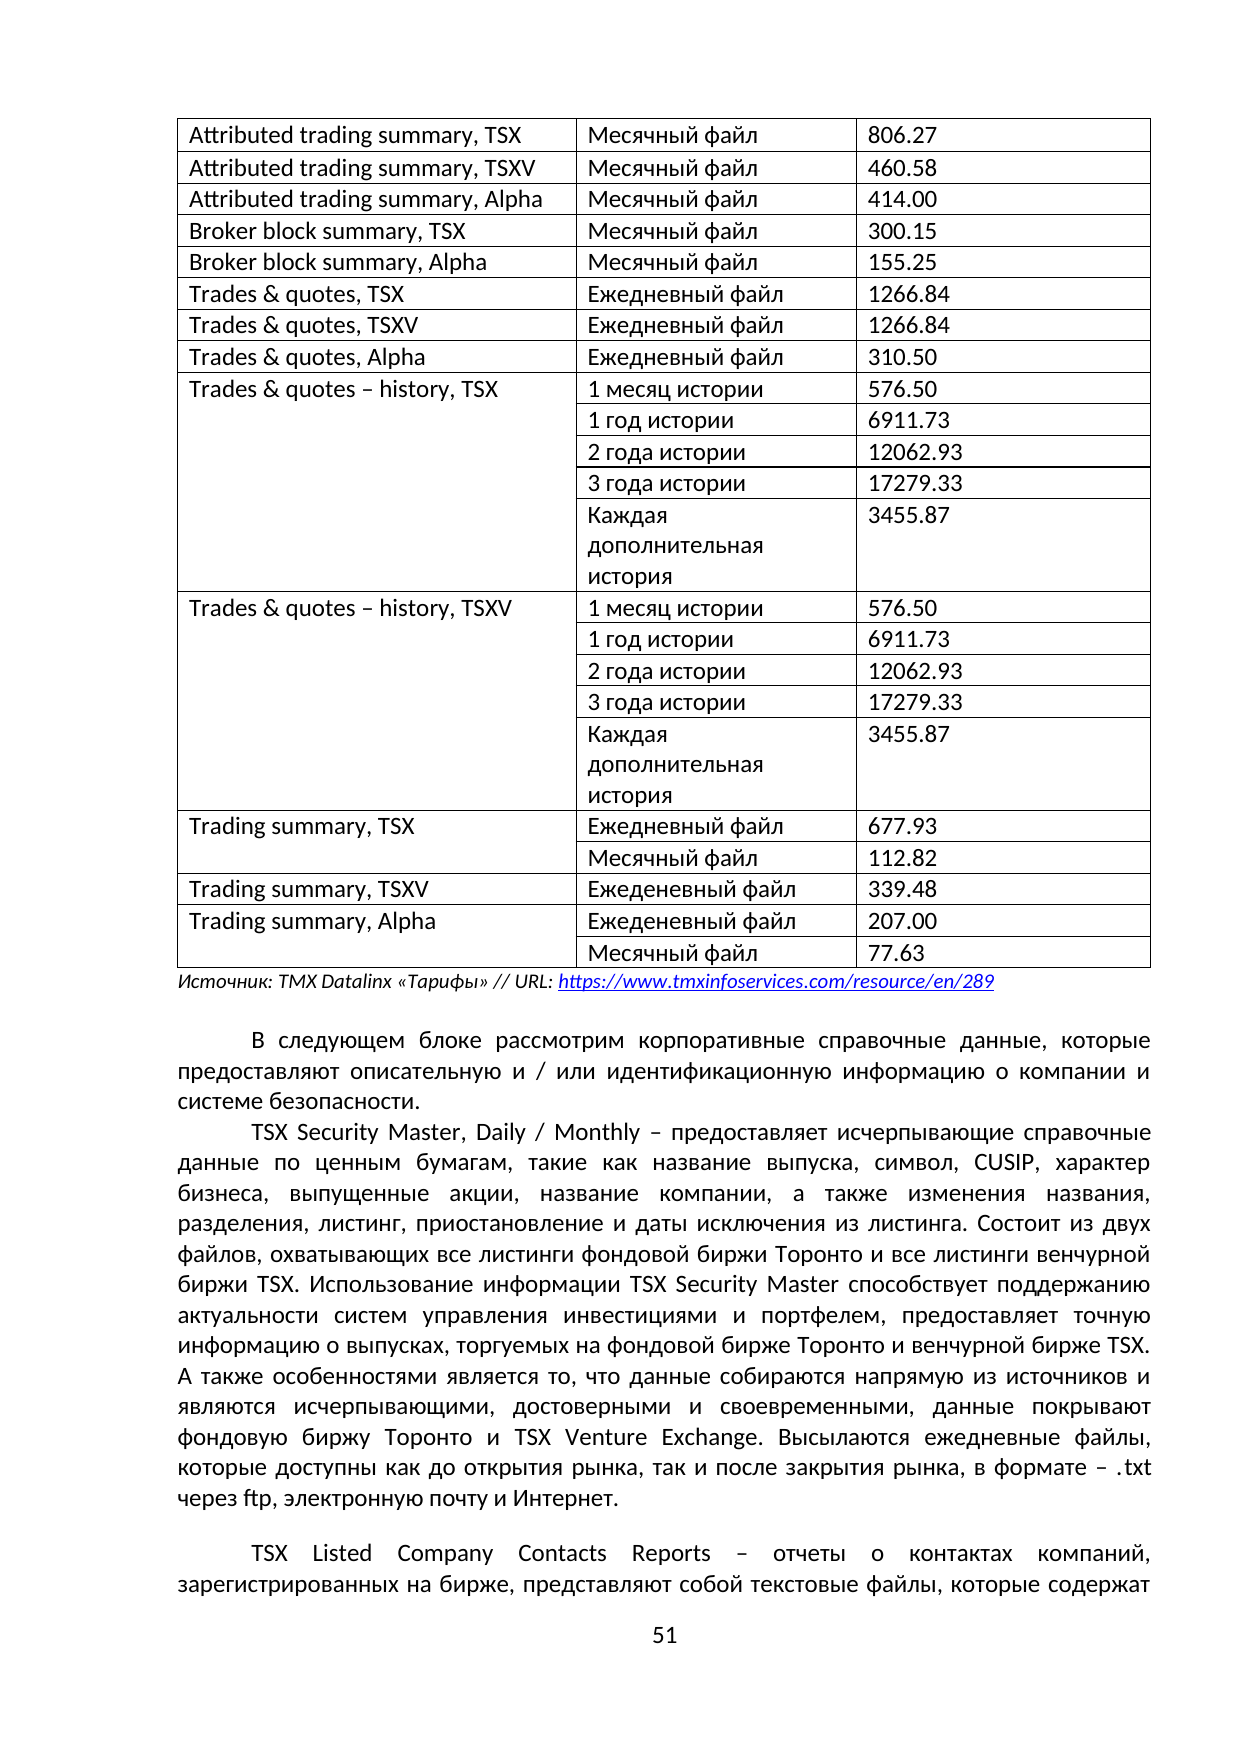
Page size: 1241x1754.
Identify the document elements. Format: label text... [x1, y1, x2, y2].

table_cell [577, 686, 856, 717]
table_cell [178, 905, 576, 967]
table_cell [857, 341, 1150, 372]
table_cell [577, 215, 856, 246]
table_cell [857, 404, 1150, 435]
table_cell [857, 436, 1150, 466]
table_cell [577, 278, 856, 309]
text TSX Security Master, Daily / Monthly – предоставляет исчерпывающие справочные данные по ценным бумагам, такие как название выпуска, символ, CUSIP, характер бизнеса, выпущенные акции, название компании, а также изменения названия, разделения, листинг, приостановление и даты исключения из листинга. Состоит из двух файлов, охватывающих все листинги фондовой биржи Торонто и все листинги венчурной биржи TSX. Использование информации TSX Security Master способствует поддержанию актуальности систем управления инвестициями и портфелем, предоставляет точную информацию о выпусках, торгуемых на фондовой бирже Торонто и венчурной бирже TSX. А также особенностями является то, что данные собираются напрямую из источников и являются исчерпывающими, достоверными и своевременными, данные покрывают фондовую биржу Торонто и TSX Venture Exchange. Высылаются ежедневные файлы, которые доступны как до открытия рынка, так и после закрытия рынка, в формате – .txt через ftp, электронную почту и Интернет. [177, 1116, 1152, 1513]
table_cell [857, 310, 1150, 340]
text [177, 1538, 1152, 1599]
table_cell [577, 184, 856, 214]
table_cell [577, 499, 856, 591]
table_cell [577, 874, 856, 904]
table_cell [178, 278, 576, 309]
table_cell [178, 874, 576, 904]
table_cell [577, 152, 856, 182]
text В следующем блоке рассмотрим корпоративные справочные данные, которые предоставляют описательную и / или идентификационную информацию о компании и системе безопасности. [177, 1024, 1152, 1116]
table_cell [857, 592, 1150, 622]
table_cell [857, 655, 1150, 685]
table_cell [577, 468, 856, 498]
text Источник: TMX Datalinx «Тарифы» // URL: https://www.tmxinfoservices.com/resource/en/289 [177, 968, 1152, 994]
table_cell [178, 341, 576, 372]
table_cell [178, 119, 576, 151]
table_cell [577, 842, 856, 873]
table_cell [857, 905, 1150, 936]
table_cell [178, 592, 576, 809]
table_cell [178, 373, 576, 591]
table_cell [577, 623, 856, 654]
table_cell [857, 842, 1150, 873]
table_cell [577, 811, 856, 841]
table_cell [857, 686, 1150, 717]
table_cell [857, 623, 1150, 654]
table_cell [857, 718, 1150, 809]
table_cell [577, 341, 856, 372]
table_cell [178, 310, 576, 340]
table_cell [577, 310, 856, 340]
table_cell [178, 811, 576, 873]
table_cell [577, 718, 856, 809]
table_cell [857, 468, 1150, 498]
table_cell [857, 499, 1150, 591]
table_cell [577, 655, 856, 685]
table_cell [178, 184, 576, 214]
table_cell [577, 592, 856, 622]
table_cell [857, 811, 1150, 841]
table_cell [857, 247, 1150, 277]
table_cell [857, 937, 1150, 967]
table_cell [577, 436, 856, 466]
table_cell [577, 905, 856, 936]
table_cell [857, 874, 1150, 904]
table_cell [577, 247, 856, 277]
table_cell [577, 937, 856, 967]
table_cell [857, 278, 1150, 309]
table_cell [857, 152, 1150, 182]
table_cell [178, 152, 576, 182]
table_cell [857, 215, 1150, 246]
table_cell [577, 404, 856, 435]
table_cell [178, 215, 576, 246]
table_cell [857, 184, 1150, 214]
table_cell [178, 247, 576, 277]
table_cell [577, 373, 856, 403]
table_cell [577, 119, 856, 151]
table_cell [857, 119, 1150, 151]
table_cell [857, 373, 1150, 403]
